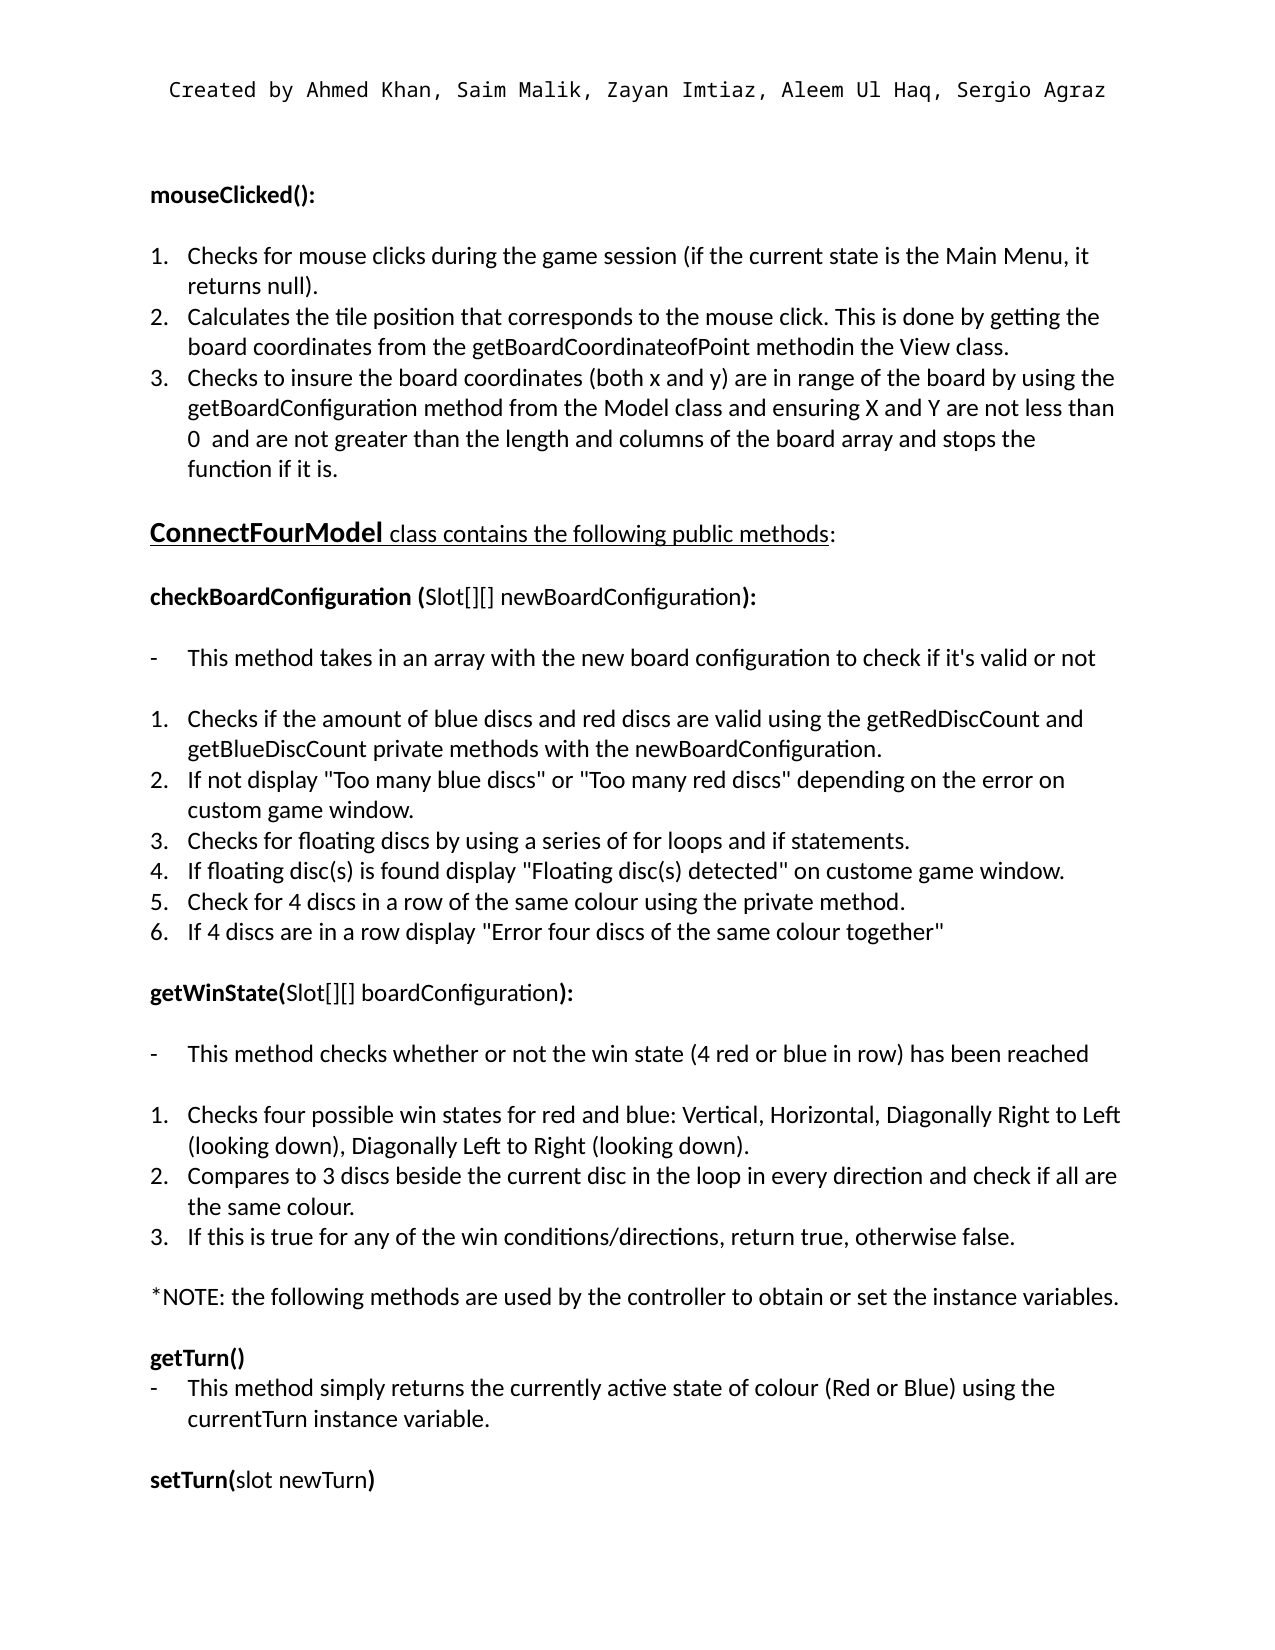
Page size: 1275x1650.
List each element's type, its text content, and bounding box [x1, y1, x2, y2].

list This method simply returns the currently active state of colour (Red or Blue) using the currentTurn instance variable. [150, 1372, 1125, 1433]
text getWinState(Slot[][] boardConfiguration): [150, 977, 1125, 1008]
text *NOTE: the following methods are used by the controller to obtain or set the instance variables. [150, 1281, 1125, 1311]
text ConnectFourModel class contains the following public methods: [150, 514, 1125, 550]
text getTurn() [150, 1342, 1125, 1372]
list If 4 discs are in a row display "Error four discs of the same colour together" [150, 916, 1125, 947]
list Calculates the tile position that corresponds to the mouse click. This is done by getting the board coordinates from the getBoardCoordinateofPoint methodin the View class. [150, 301, 1125, 362]
text checkBoardConfiguration (Slot[][] newBoardConfiguration): [150, 581, 1125, 611]
list This method checks whether or not the win state (4 red or blue in row) has been reached [150, 1038, 1125, 1069]
list If not display "Too many blue discs" or "Too many red discs" depending on the error on custom game window. [150, 764, 1125, 825]
list Checks four possible win states for red and blue: Vertical, Horizontal, Diagonally Right to Left (looking down), Diagonally Left to Right (looking down). [150, 1099, 1125, 1161]
list Checks for mouse clicks during the game session (if the current state is the Main Menu, it returns null). [150, 240, 1125, 301]
list If floating disc(s) is found display "Floating disc(s) detected" on custome game window. [150, 855, 1125, 886]
list Check for 4 discs in a row of the same colour using the private method. [150, 886, 1125, 916]
list Compares to 3 discs beside the current disc in the loop in every direction and check if all are the same colour. [150, 1161, 1125, 1222]
list Checks if the amount of blue discs and red discs are valid using the getRedDiscCount and getBlueDiscCount private methods with the newBoardConfiguration. [150, 703, 1125, 764]
list Checks to insure the board coordinates (both x and y) are in range of the board by using the getBoardConfiguration method from the Model class and ensuring X and Y are not less than 0 and are not greater than the length and columns of the board array and stops the function if it is. [150, 362, 1125, 484]
list Checks for floating discs by using a series of for loops and if statements. [150, 825, 1125, 855]
list This method takes in an array with the new board configuration to check if it's valid or not [150, 642, 1125, 672]
text mouseClicked(): [150, 179, 1125, 209]
list If this is true for any of the win conditions/directions, return true, otherwise false. [150, 1222, 1125, 1252]
text setTurn(slot newTurn) [150, 1464, 1125, 1494]
